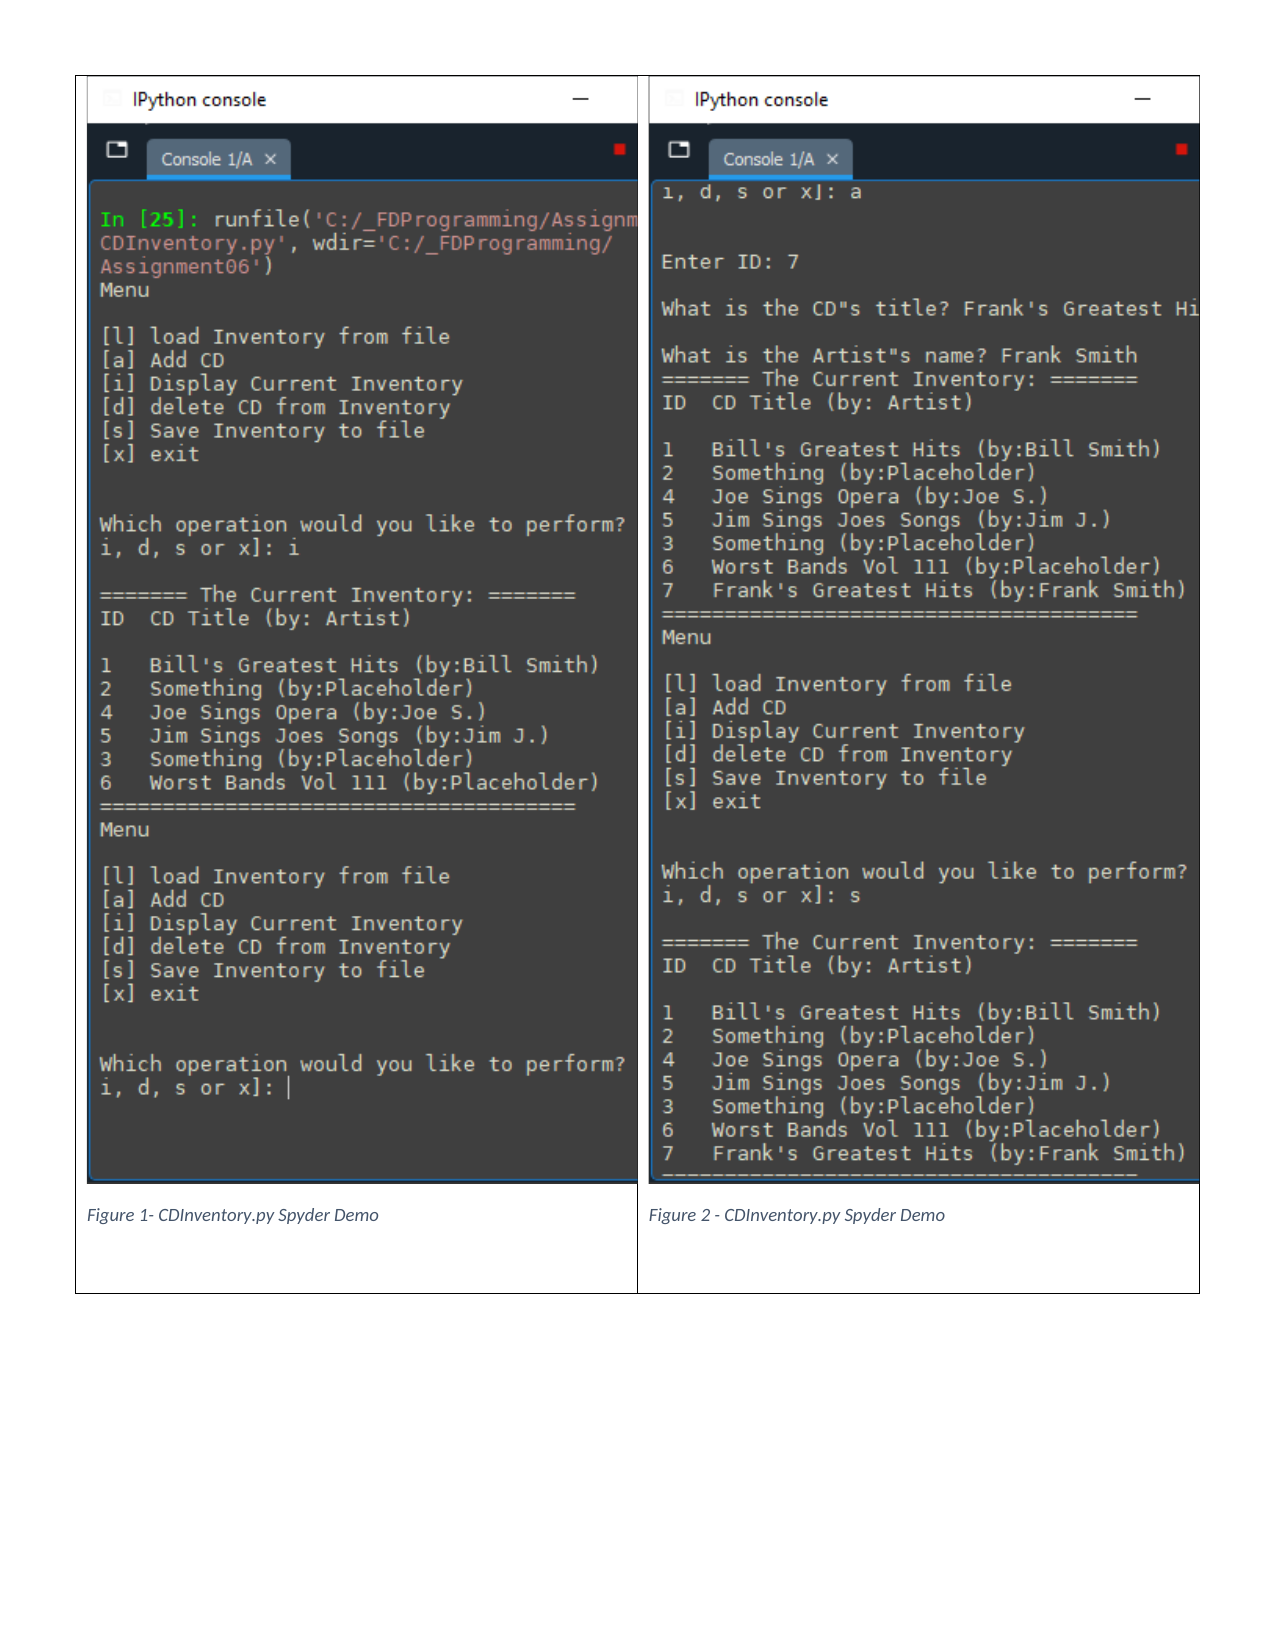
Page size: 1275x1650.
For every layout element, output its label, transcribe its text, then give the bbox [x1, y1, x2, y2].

picture [86, 76, 638, 1184]
picture [648, 76, 1200, 1184]
